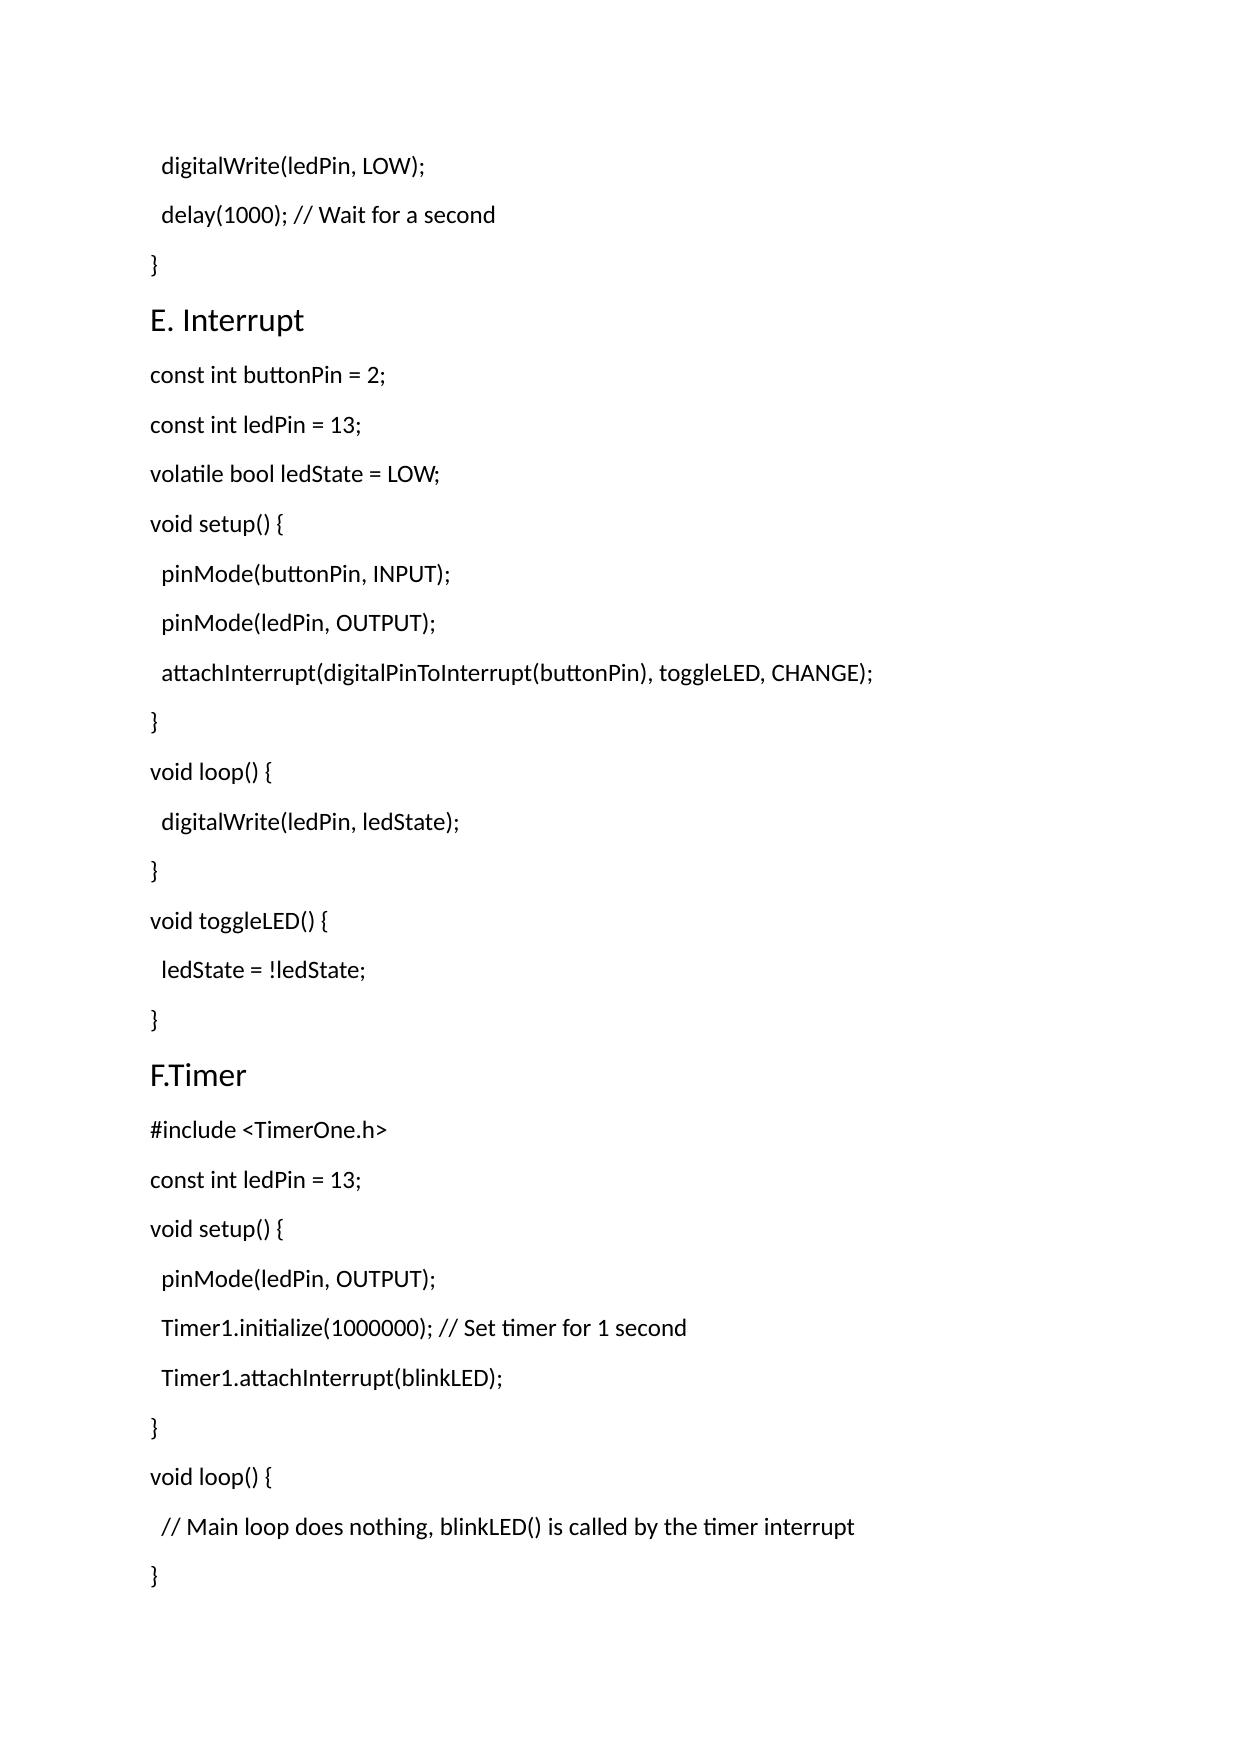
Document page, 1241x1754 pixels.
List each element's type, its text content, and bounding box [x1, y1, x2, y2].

text Timer1.attachInterrupt(blinkLED); [150, 1362, 1090, 1393]
text void toggleLED() { [150, 905, 1090, 935]
text void setup() { [150, 508, 1090, 539]
text delay(1000); // Wait for a second [150, 199, 1090, 230]
text void loop() { [150, 756, 1090, 787]
text void setup() { [150, 1213, 1090, 1244]
text const int ledPin = 13; [150, 1164, 1090, 1194]
text } [150, 1412, 1090, 1442]
text digitalWrite(ledPin, LOW); [150, 150, 1090, 181]
text ledState = !ledState; [150, 954, 1090, 985]
text } [150, 1560, 1090, 1591]
text const int ledPin = 13; [150, 409, 1090, 439]
text digitalWrite(ledPin, ledState); [150, 806, 1090, 836]
text } [150, 855, 1090, 886]
text pinMode(ledPin, OUTPUT); [150, 607, 1090, 638]
text E. Interrupt [150, 299, 1090, 339]
text // Main loop does nothing, blinkLED() is called by the timer interrupt [150, 1511, 1090, 1541]
text volatile bool ledState = LOW; [150, 458, 1090, 489]
text attachInterrupt(digitalPinToInterrupt(buttonPin), toggleLED, CHANGE); [150, 657, 1090, 687]
text } [150, 249, 1090, 280]
text } [150, 706, 1090, 737]
text F.Timer [150, 1053, 1090, 1094]
text pinMode(buttonPin, INPUT); [150, 558, 1090, 588]
text #include <TimerOne.h> [150, 1114, 1090, 1145]
text pinMode(ledPin, OUTPUT); [150, 1263, 1090, 1293]
text } [150, 1004, 1090, 1034]
text const int buttonPin = 2; [150, 359, 1090, 390]
text void loop() { [150, 1461, 1090, 1492]
text Timer1.initialize(1000000); // Set timer for 1 second [150, 1312, 1090, 1343]
